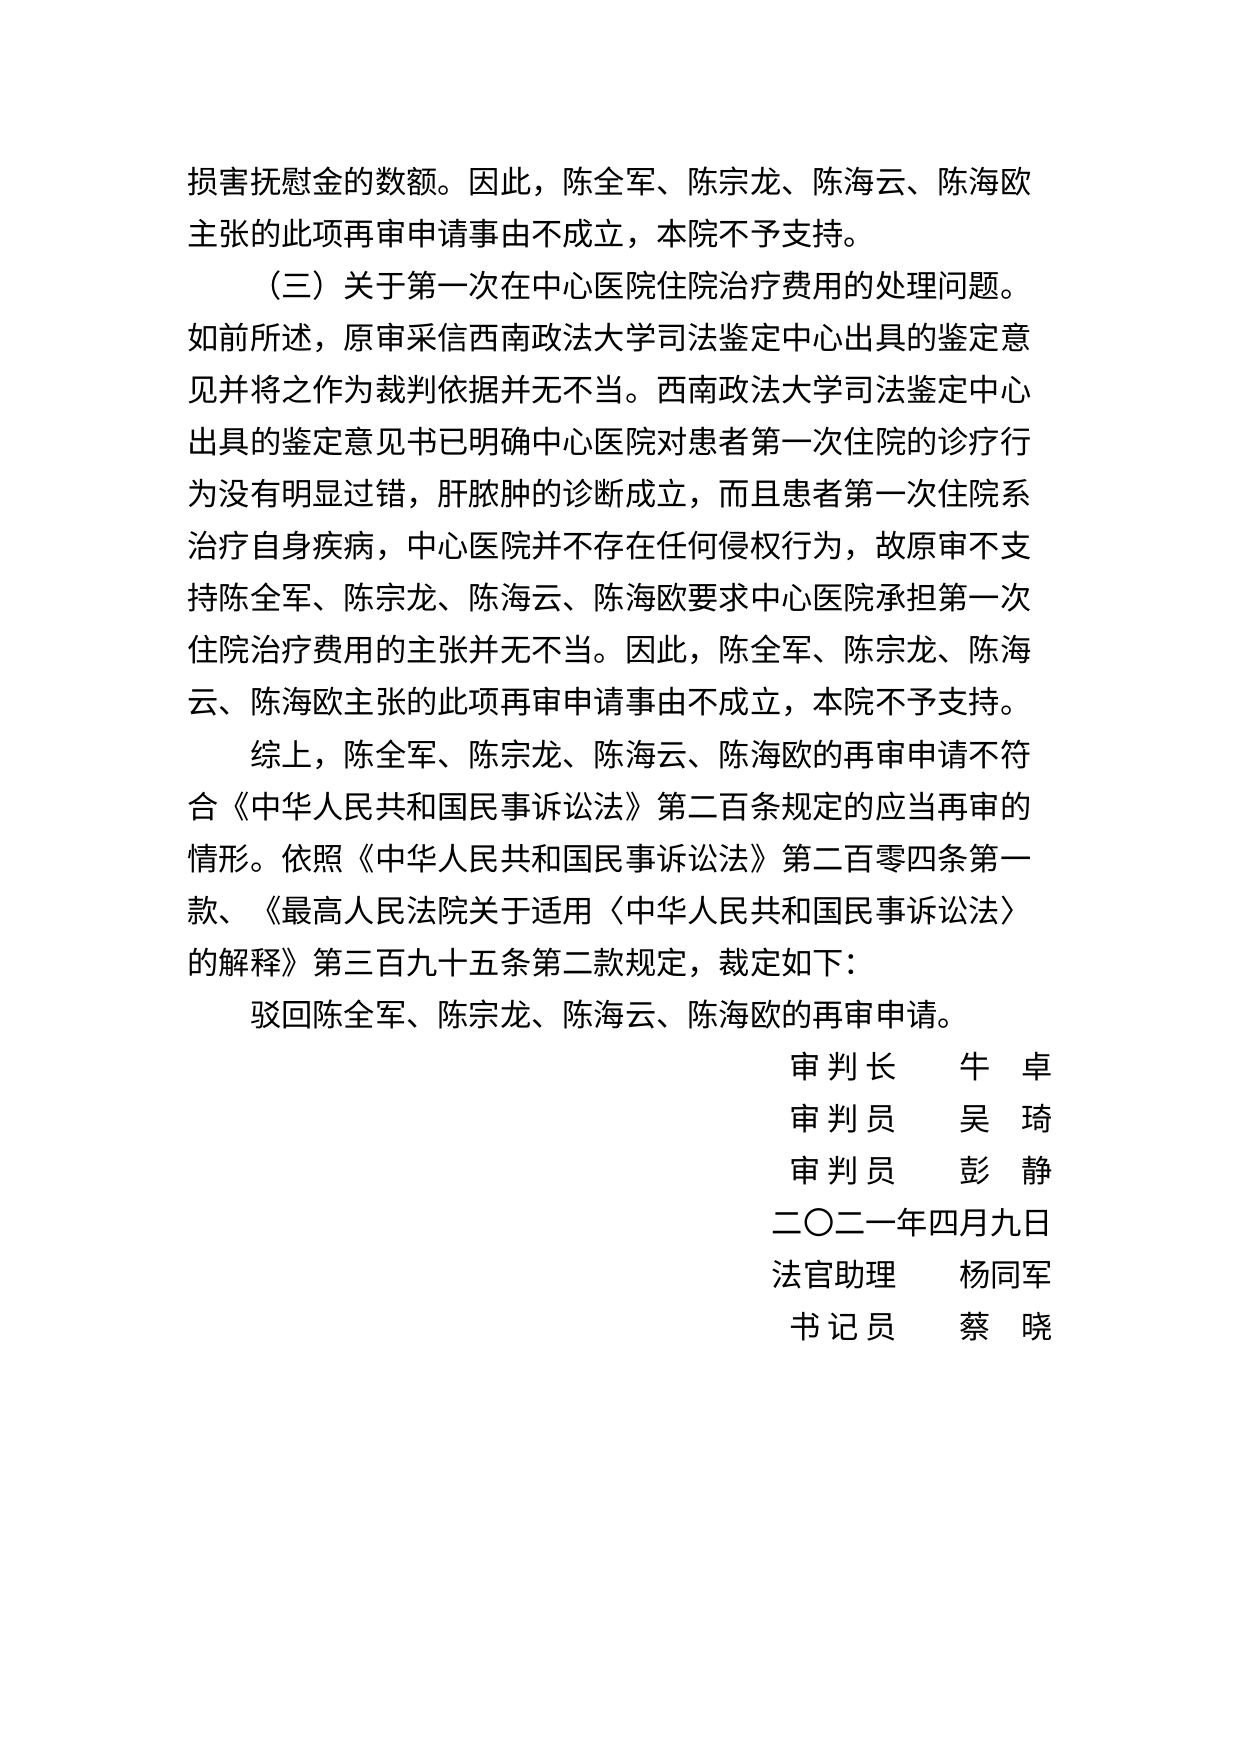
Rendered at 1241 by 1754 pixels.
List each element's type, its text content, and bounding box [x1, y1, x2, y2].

text 审 判 长 牛 卓 [187, 1035, 1053, 1087]
text 驳回陈全军、陈宗龙、陈海云、陈海欧的再审申请。 [187, 983, 1053, 1035]
text 审 判 员 彭 静 [187, 1139, 1053, 1192]
text （三）关于第一次在中心医院住院治疗费用的处理问题。如前所述，原审采信西南政法大学司法鉴定中心出具的鉴定意见并将之作为裁判依据并无不当。西南政法大学司法鉴定中心出具的鉴定意见书已明确中心医院对患者第一次住院的诊疗行为没有明显过错，肝脓肿的诊断成立，而且患者第一次住院系治疗自身疾病，中心医院并不存在任何侵权行为，故原审不支持陈全军、陈宗龙、陈海云、陈海欧要求中心医院承担第一次住院治疗费用的主张并无不当。因此，陈全军、陈宗龙、陈海云、陈海欧主张的此项再审申请事由不成立，本院不予支持。 [187, 254, 1053, 723]
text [187, 150, 1053, 254]
text 二〇二一年四月九日 [187, 1192, 1053, 1244]
text 书 记 员 蔡 晓 [187, 1296, 1053, 1348]
text 审 判 员 吴 琦 [187, 1087, 1053, 1139]
text 综上，陈全军、陈宗龙、陈海云、陈海欧的再审申请不符合《中华人民共和国民事诉讼法》第二百条规定的应当再审的情形。依照《中华人民共和国民事诉讼法》第二百零四条第一款、《最高人民法院关于适用〈中华人民共和国民事诉讼法〉的解释》第三百九十五条第二款规定，裁定如下： [187, 723, 1053, 983]
text 法官助理 杨同军 [187, 1244, 1053, 1296]
